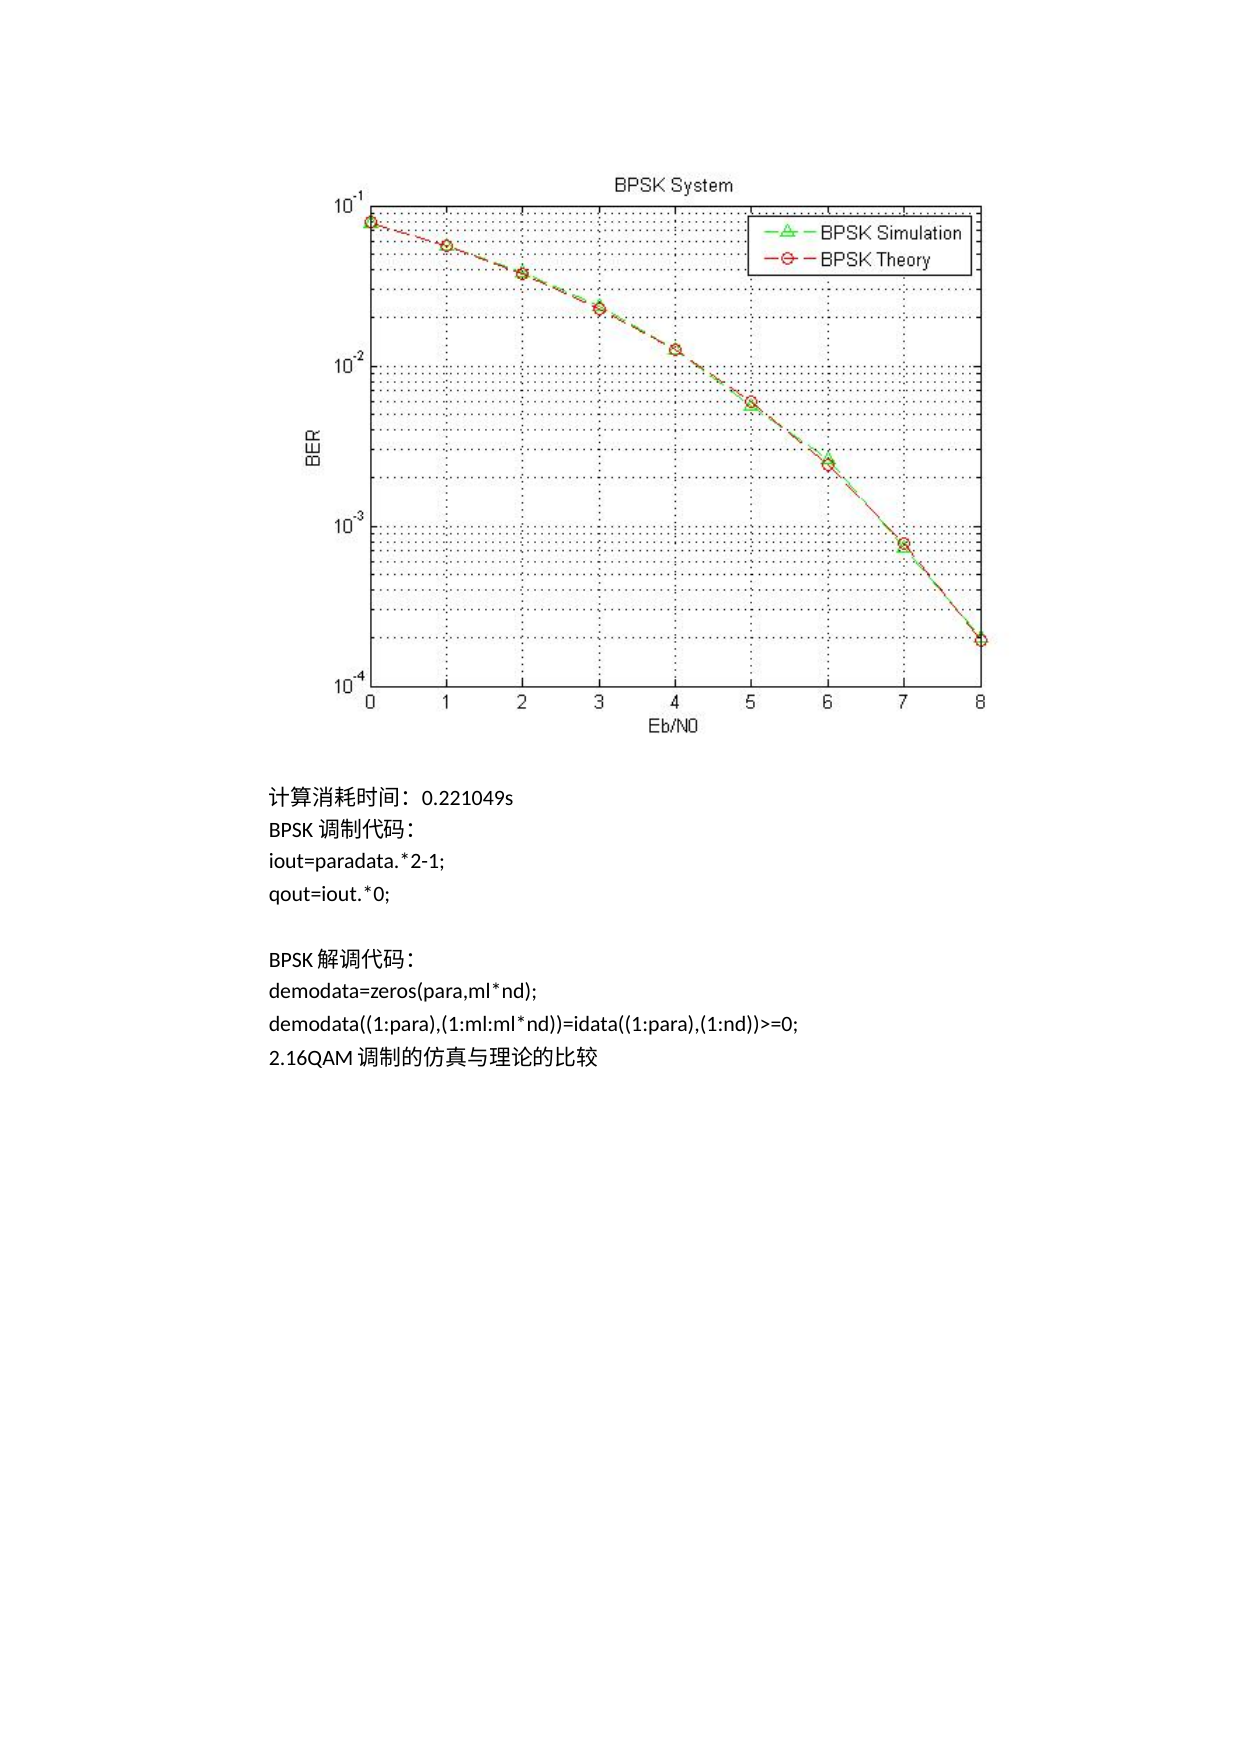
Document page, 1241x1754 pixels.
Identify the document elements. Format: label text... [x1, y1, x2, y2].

list iout=paradata.*2-1; [225, 844, 1053, 877]
list BPSK解调代码： [225, 942, 1053, 974]
list demodata=zeros(para,ml*nd); [225, 974, 1053, 1007]
list qout=iout.*0; [225, 877, 1053, 909]
picture [268, 162, 1055, 751]
list BPSK 调制代码： [225, 812, 1053, 844]
list 2.16QAM调制的仿真与理论的比较 [225, 1039, 1053, 1072]
list 计算消耗时间：0.221049s [225, 779, 1053, 812]
list demodata((1:para),(1:ml:ml*nd))=idata((1:para),(1:nd))>=0; [225, 1007, 1053, 1039]
